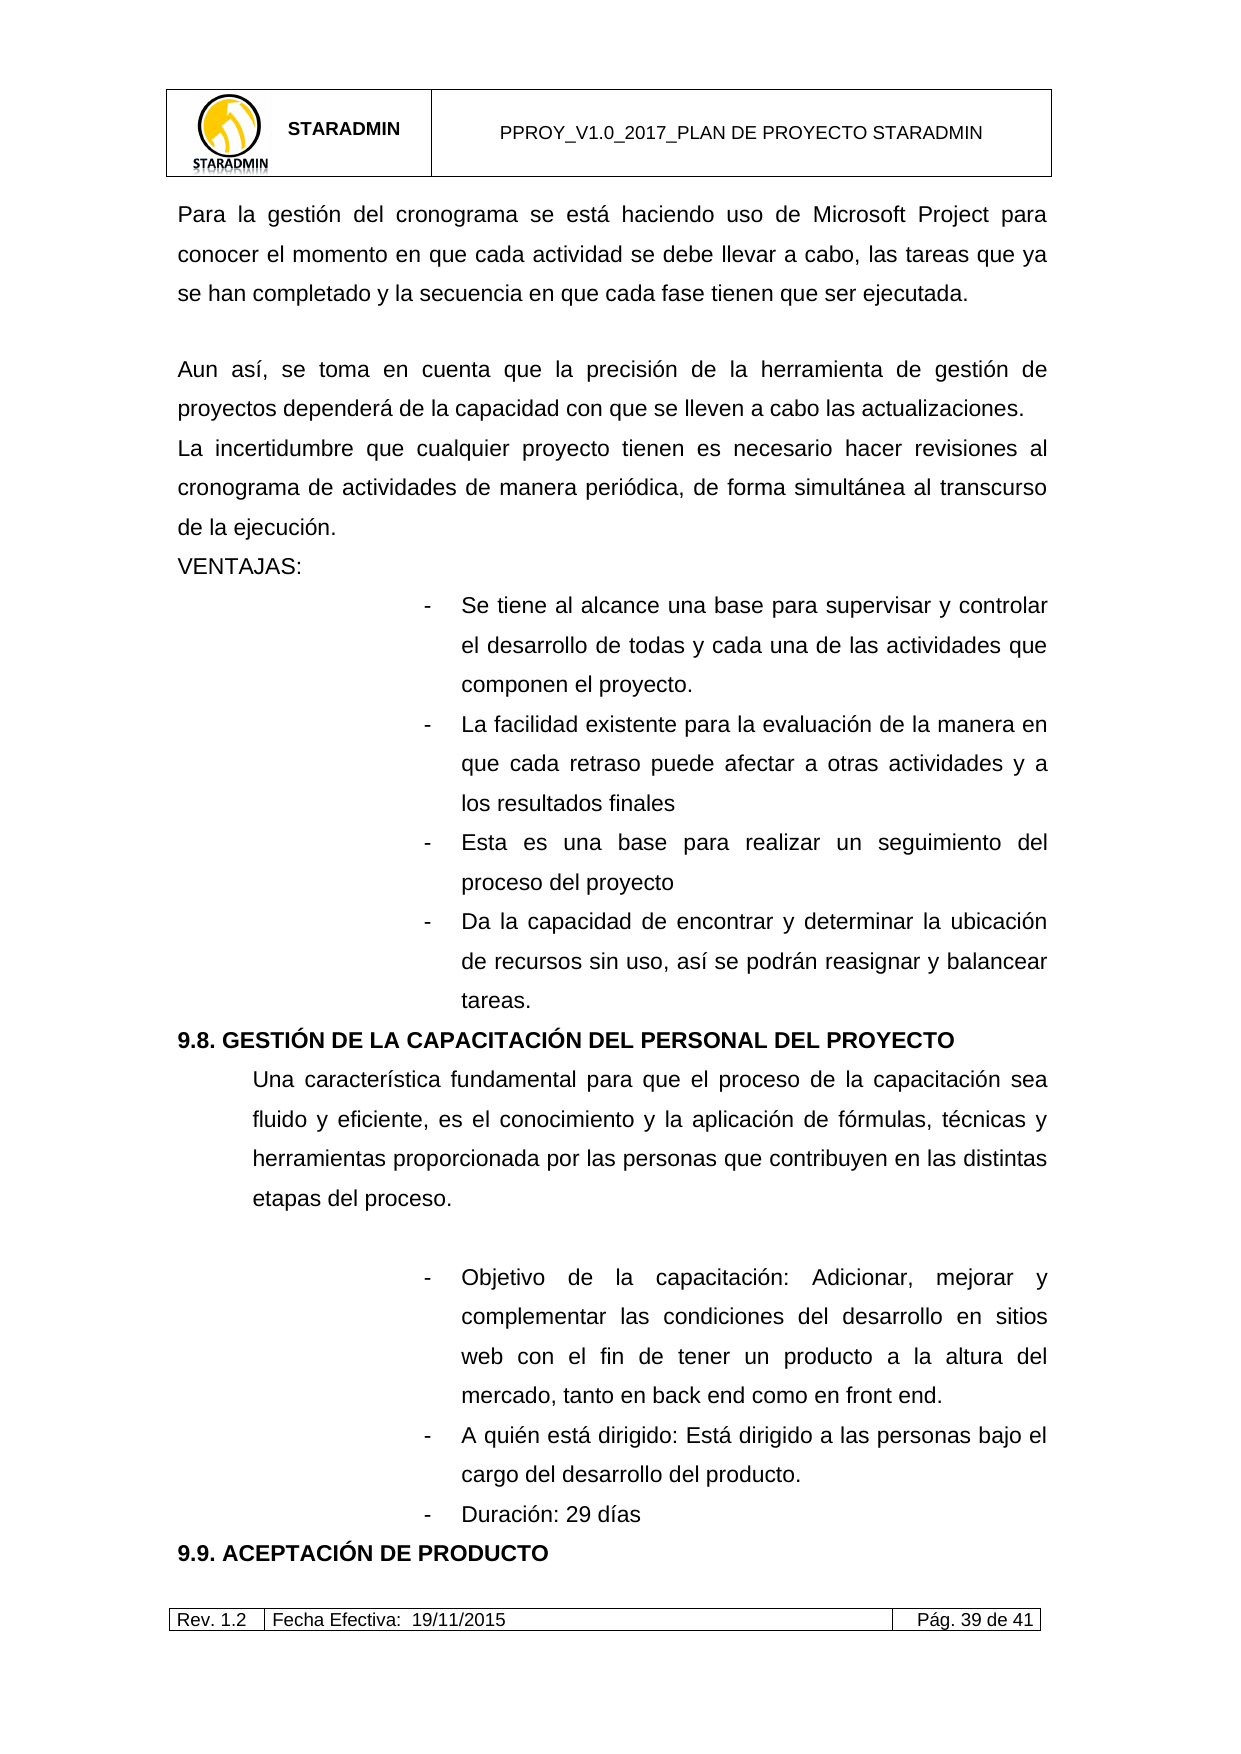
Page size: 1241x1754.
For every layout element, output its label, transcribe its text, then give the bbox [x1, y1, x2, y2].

text 9.8. GESTIÓN DE LA CAPACITACIÓN DEL PERSONAL DEL PROYECTO [177, 1027, 1048, 1053]
text Para la gestión del cronograma se está haciendo uso de Microsoft Project para conocer el momento en que cada actividad se debe llevar a cabo, las tareas que ya se han completado y la secuencia en que cada fase tienen que ser ejecutada. [177, 201, 1048, 307]
text La incertidumbre que cualquier proyecto tienen es necesario hacer revisiones al cronograma de actividades de manera periódica, de forma simultánea al transcurso de la ejecución. [177, 434, 1048, 540]
list A quién está dirigido: Está dirigido a las personas bajo el cargo del desarrollo del producto. [424, 1422, 1048, 1487]
text Una característica fundamental para que el proceso de la capacitación sea fluido y eficiente, es el conocimiento y la aplicación de fórmulas, técnicas y herramientas proporcionada por las personas que contribuyen en las distintas etapas del proceso. [252, 1066, 1048, 1211]
text 9.9. ACEPTACIÓN DE PRODUCTO [177, 1540, 1048, 1566]
list Esta es una base para realizar un seguimiento del proceso del proyecto [424, 829, 1048, 895]
text VENTAJAS: [177, 553, 1048, 579]
list Duración: 29 días [424, 1501, 1048, 1527]
list Da la capacidad de encontrar y determinar la ubicación de recursos sin uso, así se podrán reasignar y balancear tareas. [424, 908, 1048, 1014]
list Objetivo de la capacitación: Adicionar, mejorar y complementar las condiciones del desarrollo en sitios web con el fin de tener un producto a la altura del mercado, tanto en back end como en front end. [424, 1264, 1048, 1408]
text Aun así, se toma en cuenta que la precisión de la herramienta de gestión de proyectos dependerá de la capacidad con que se lleven a cabo las actualizaciones. [177, 356, 1048, 421]
list La facilidad existente para la evaluación de la manera en que cada retraso puede afectar a otras actividades y a los resultados finales [424, 711, 1048, 816]
picture [189, 92, 272, 176]
list Se tiene al alcance una base para supervisar y controlar el desarrollo de todas y cada una de las actividades que componen el proyecto. [424, 592, 1048, 698]
